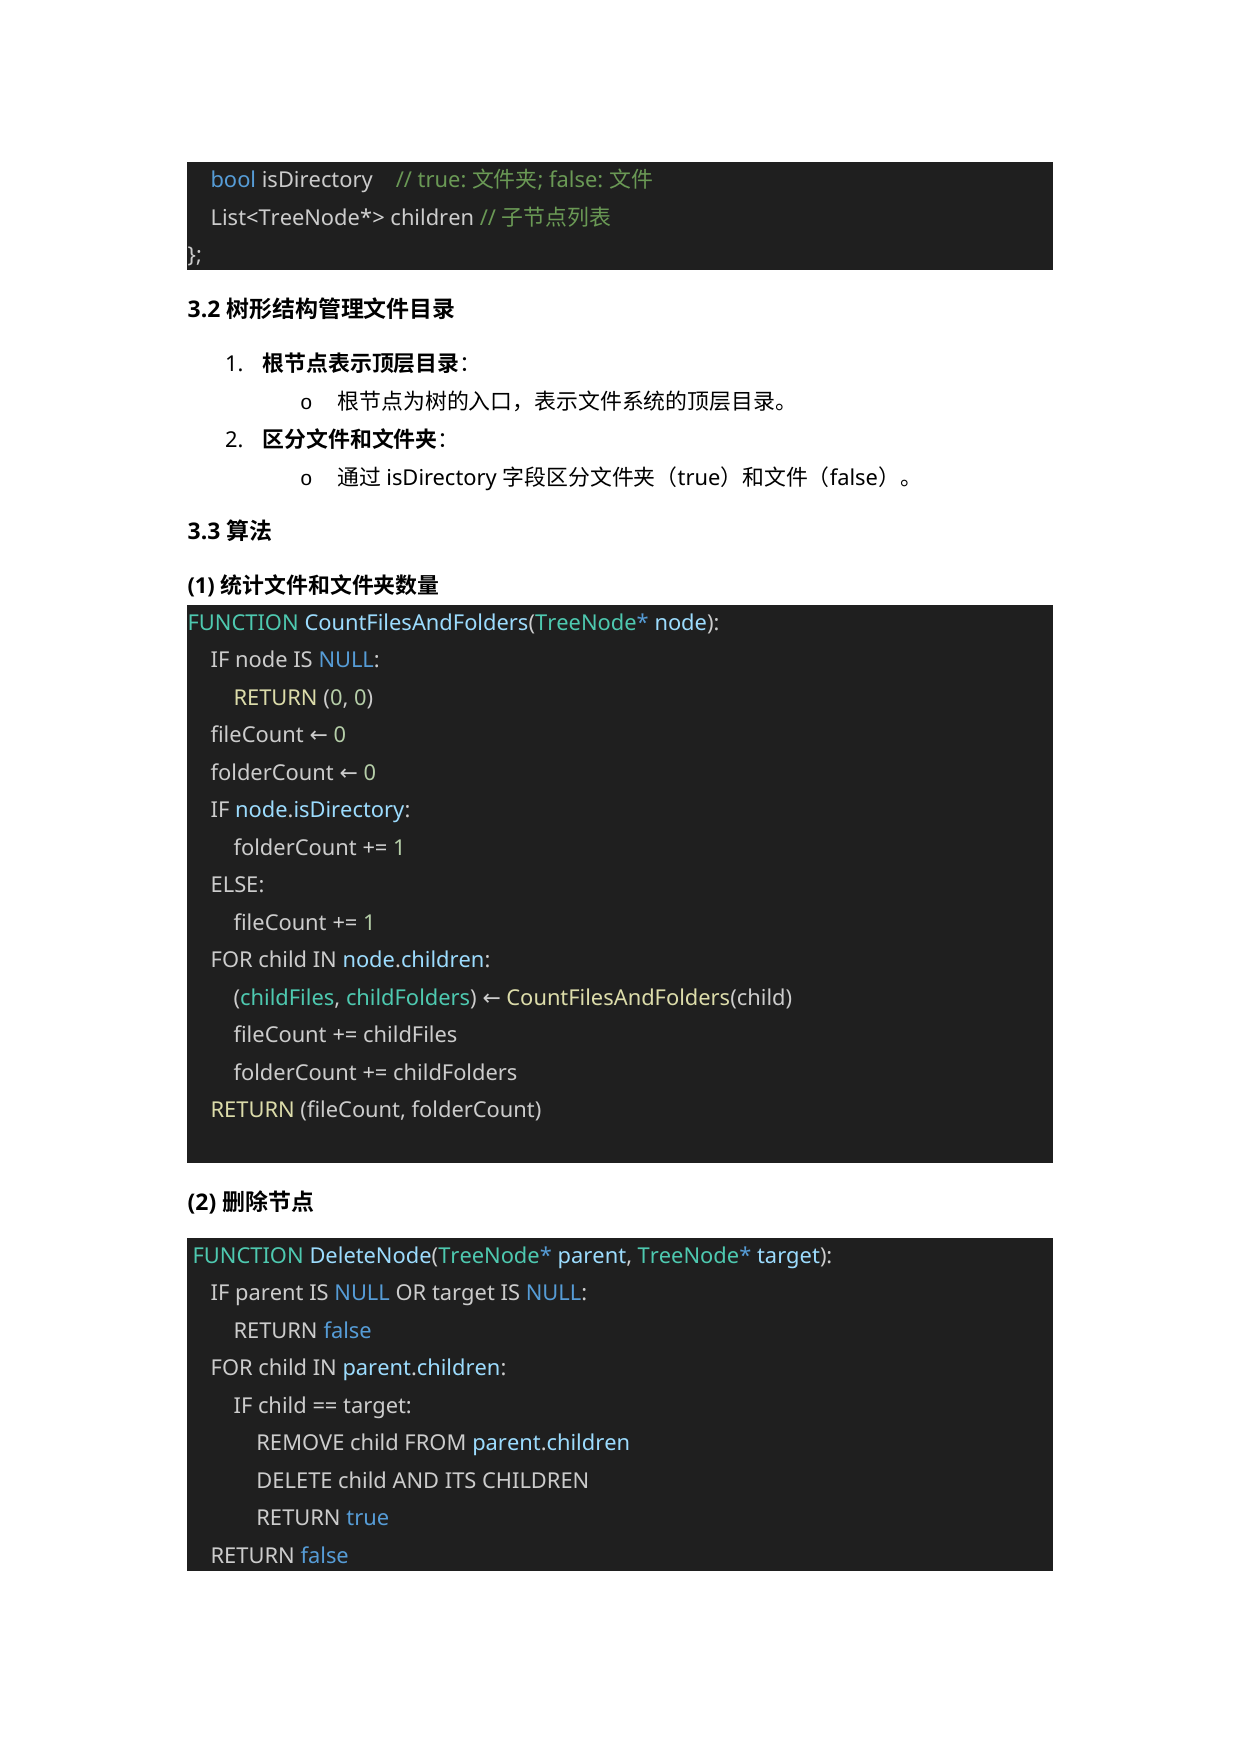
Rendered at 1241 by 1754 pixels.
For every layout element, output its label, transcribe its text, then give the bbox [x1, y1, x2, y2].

subtitle 3.3 算法 [187, 497, 1053, 562]
text IF node.isDirectory: [187, 793, 1053, 825]
text (childFiles, childFolders) ← CountFilesAndFolders(child) [187, 980, 1053, 1013]
text fileCount += 1 [187, 905, 1053, 938]
text RETURN false [187, 1538, 1053, 1571]
text }; [187, 238, 1053, 270]
text fileCount += childFiles [187, 1018, 1053, 1050]
text FUNCTION DeleteNode(TreeNode* parent, TreeNode* target): [187, 1238, 1053, 1271]
list 根节点为树的入口，表示文件系统的顶层目录。 [300, 383, 1053, 416]
text REMOVE child FROM parent.children [187, 1426, 1053, 1458]
text fileCount ← 0 [187, 718, 1053, 750]
text RETURN (0, 0) [187, 680, 1053, 713]
text FUNCTION CountFilesAndFolders(TreeNode* node): [187, 605, 1053, 638]
text ELSE: [187, 868, 1053, 900]
text List<TreeNode*> children // 子节点列表 [187, 200, 1053, 232]
text RETURN (fileCount, folderCount) [187, 1093, 1053, 1125]
subtitle (2) 删除节点 [187, 1168, 1053, 1233]
text IF node IS NULL: [187, 643, 1053, 675]
text FOR child IN node.children: [187, 943, 1053, 975]
text RETURN true [187, 1501, 1053, 1533]
text FOR child IN parent.children: [187, 1351, 1053, 1383]
text folderCount ← 0 [187, 755, 1053, 788]
text IF child == target: [187, 1388, 1053, 1421]
text folderCount += 1 [187, 830, 1053, 863]
text bool isDirectory // true: 文件夹; false: 文件 [187, 162, 1053, 194]
text RETURN false [187, 1313, 1053, 1346]
text folderCount += childFolders [187, 1055, 1053, 1088]
subtitle (1) 统计文件和文件夹数量 [187, 568, 1053, 600]
subtitle 3.2 树形结构管理文件目录 [187, 275, 1053, 340]
list 根节点表示顶层目录： [225, 346, 1053, 378]
list 区分文件和文件夹： [225, 421, 1053, 454]
list 通过 isDirectory 字段区分文件夹（true）和文件（false）。 [300, 459, 1053, 492]
text DELETE child AND ITS CHILDREN [187, 1463, 1053, 1496]
text IF parent IS NULL OR target IS NULL: [187, 1276, 1053, 1308]
